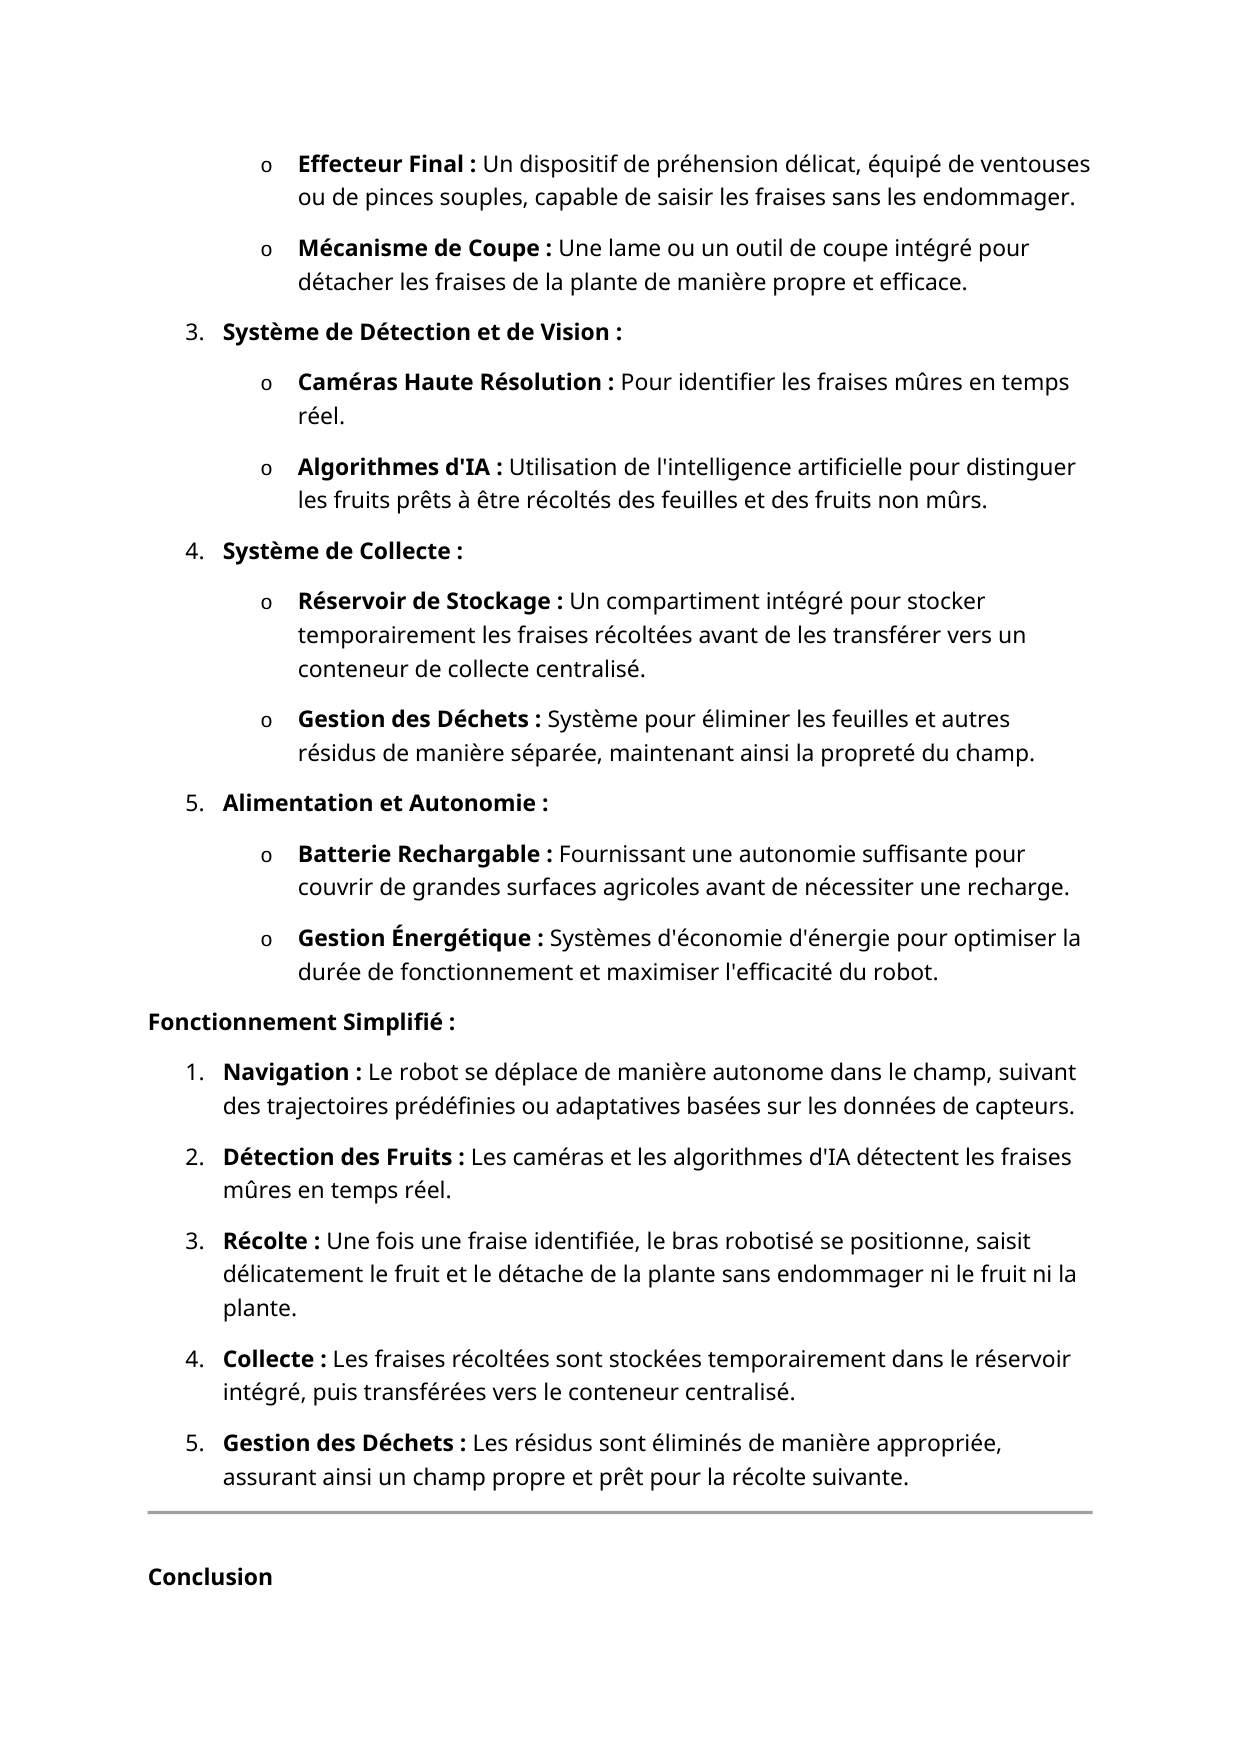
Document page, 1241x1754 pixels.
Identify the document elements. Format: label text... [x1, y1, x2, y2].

list Collecte : Les fraises récoltées sont stockées temporairement dans le réservoir intégré, puis transférées vers le conteneur centralisé. [185, 1343, 1093, 1408]
list Navigation : Le robot se déplace de manière autonome dans le champ, suivant des trajectoires prédéfinies ou adaptatives basées sur les données de capteurs. [185, 1056, 1093, 1121]
list Effecteur Final : Un dispositif de préhension délicat, équipé de ventouses ou de pinces souples, capable de saisir les fraises sans les endommager. [260, 148, 1093, 213]
list Système de Détection et de Vision : [185, 316, 1093, 347]
list Gestion des Déchets : Les résidus sont éliminés de manière appropriée, assurant ainsi un champ propre et prêt pour la récolte suivante. [185, 1427, 1093, 1492]
list Système de Collecte : [185, 535, 1093, 566]
list Détection des Fruits : Les caméras et les algorithmes d'IA détectent les fraises mûres en temps réel. [185, 1141, 1093, 1206]
list Alimentation et Autonomie : [185, 787, 1093, 818]
list Batterie Rechargable : Fournissant une autonomie suffisante pour couvrir de grandes surfaces agricoles avant de nécessiter une recharge. [260, 838, 1093, 903]
text Fonctionnement Simplifié : [148, 1006, 1093, 1037]
list Algorithmes d'IA : Utilisation de l'intelligence artificielle pour distinguer les fruits prêts à être récoltés des feuilles et des fruits non mûrs. [260, 451, 1093, 516]
list Récolte : Une fois une fraise identifiée, le bras robotisé se positionne, saisit délicatement le fruit et le détache de la plante sans endommager ni le fruit ni la plante. [185, 1225, 1093, 1323]
text Conclusion [148, 1561, 1093, 1593]
list Caméras Haute Résolution : Pour identifier les fraises mûres en temps réel. [260, 366, 1093, 431]
list Réservoir de Stockage : Un compartiment intégré pour stocker temporairement les fraises récoltées avant de les transférer vers un conteneur de collecte centralisé. [260, 585, 1093, 684]
list Mécanisme de Coupe : Une lame ou un outil de coupe intégré pour détacher les fraises de la plante de manière propre et efficace. [260, 232, 1093, 297]
list Gestion Énergétique : Systèmes d'économie d'énergie pour optimiser la durée de fonctionnement et maximiser l'efficacité du robot. [260, 922, 1093, 987]
list Gestion des Déchets : Système pour éliminer les feuilles et autres résidus de manière séparée, maintenant ainsi la propreté du champ. [260, 703, 1093, 768]
